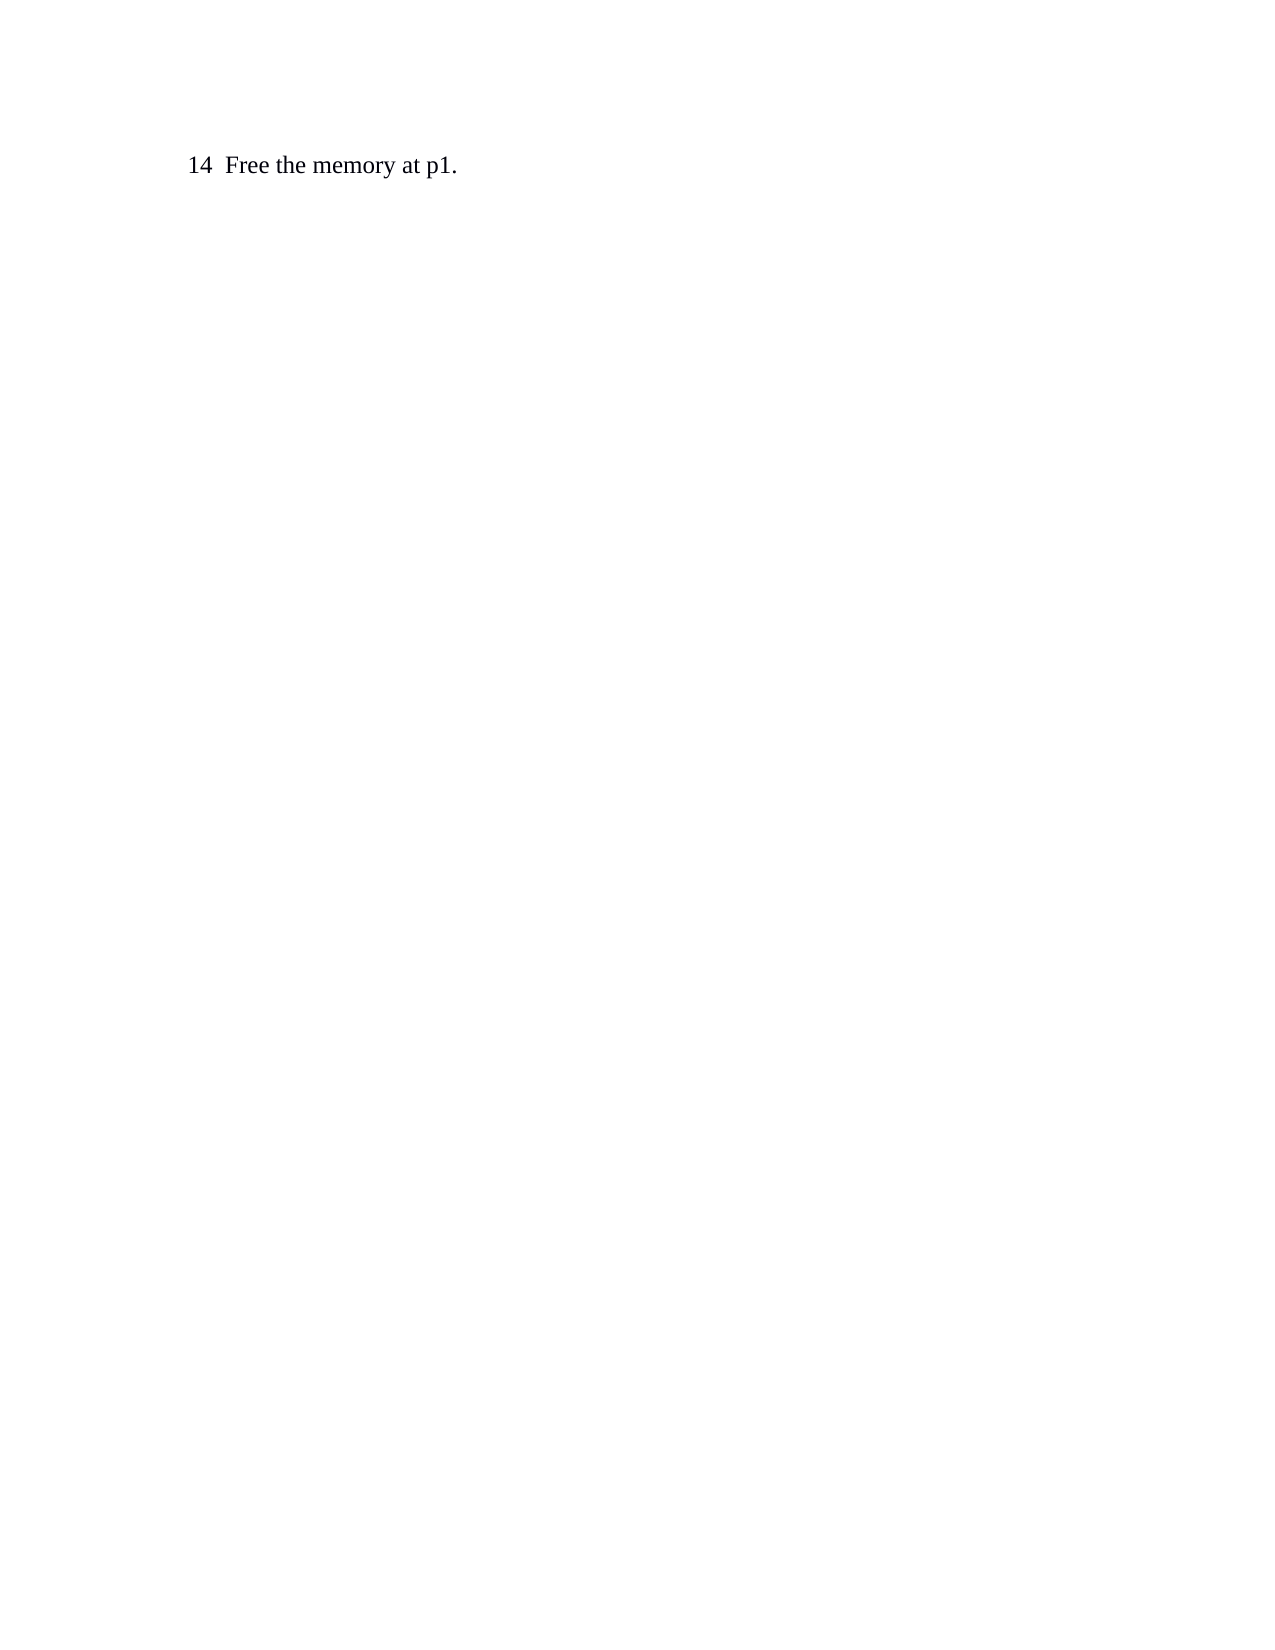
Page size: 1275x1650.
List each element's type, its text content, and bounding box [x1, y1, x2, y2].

list Free the memory at p1. [187, 150, 1125, 179]
